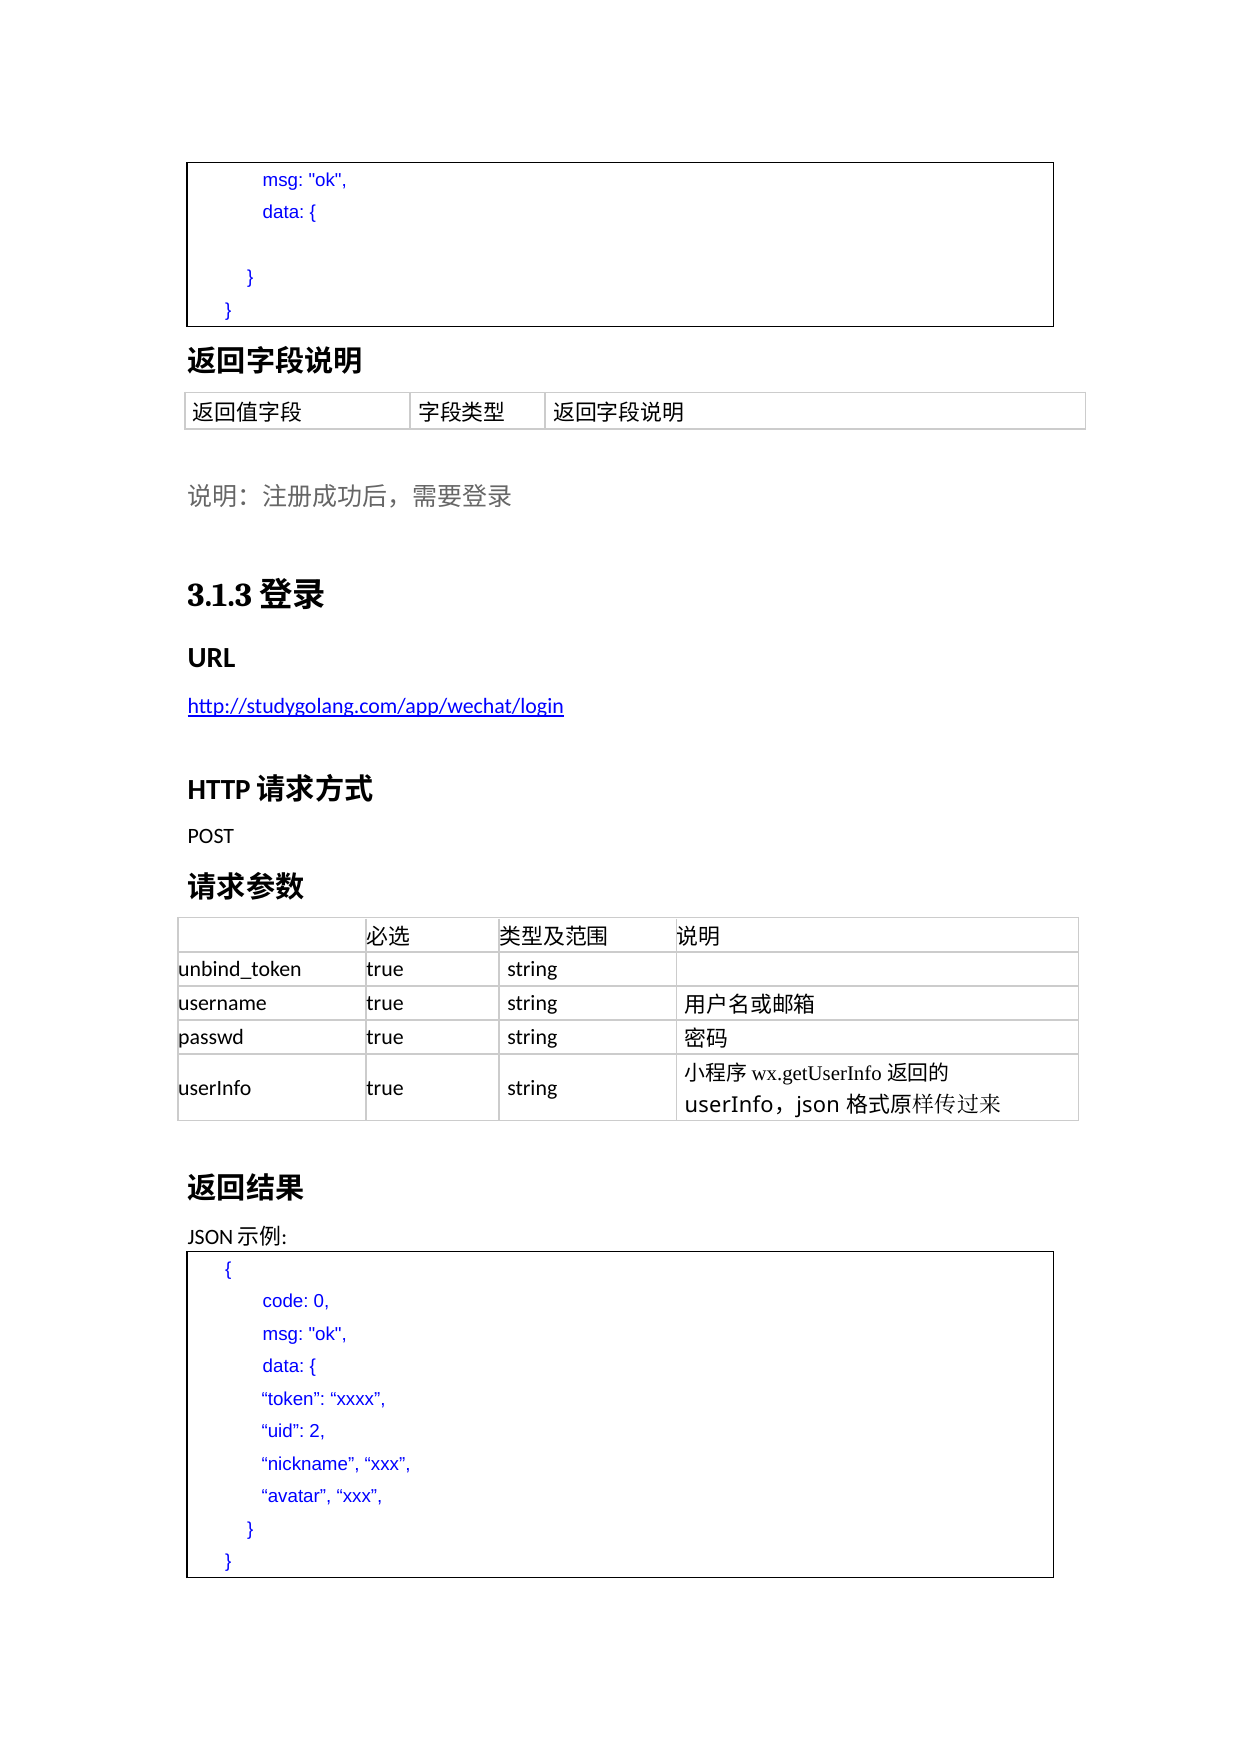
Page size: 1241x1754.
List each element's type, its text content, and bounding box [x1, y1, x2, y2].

table_header 必选 [367, 918, 499, 951]
text “nickname”, “xxx”, [188, 1447, 1053, 1480]
text msg: "ok", [188, 1317, 1053, 1350]
table_cell true [367, 1021, 498, 1053]
table_cell true [367, 953, 498, 985]
table_cell passwd [179, 1021, 365, 1053]
text 返回结果 [187, 1154, 1053, 1219]
table_header 返回值字段 [186, 393, 409, 428]
text URL [187, 624, 1053, 689]
table_cell string [500, 953, 676, 985]
text code: 0, [188, 1285, 1053, 1317]
text data: { [188, 1350, 1053, 1382]
text “token”: “xxxx”, [188, 1382, 1053, 1415]
text POST [187, 819, 1053, 852]
text 返回字段说明 [187, 327, 1053, 392]
table_cell string [500, 1055, 676, 1120]
table_cell 密码 [677, 1021, 1078, 1053]
text } [188, 1544, 1053, 1577]
text } [188, 261, 1053, 292]
text msg: "ok", [188, 163, 1053, 196]
text data: { [188, 196, 1053, 228]
table_cell unbind_token [179, 953, 365, 985]
table_header 返回字段说明 [546, 393, 1085, 428]
text { [188, 1252, 1053, 1285]
text “uid”: 2, [188, 1415, 1053, 1447]
table_cell 用户名或邮箱 [677, 987, 1078, 1019]
text 说明：注册成功后，需要登录 [187, 462, 1053, 527]
text 请求参数 [187, 852, 1053, 917]
text } [188, 1512, 1053, 1544]
table_cell username [179, 987, 365, 1019]
text http://studygolang.com/app/wechat/login [187, 689, 1053, 722]
table_cell [677, 953, 1078, 985]
table_cell true [367, 987, 498, 1019]
text 3.1.3 登录 [187, 559, 1053, 624]
table_header [179, 918, 366, 951]
table_cell string [500, 987, 676, 1019]
text “avatar”, “xxx”, [188, 1480, 1053, 1512]
table_cell 小程序 wx.getUserInfo 返回的 userInfo，json 格式原样传过来 [677, 1055, 1078, 1120]
table_header 字段类型 [411, 393, 544, 428]
table_header 类型及范围 [500, 918, 676, 951]
table_cell string [500, 1021, 676, 1053]
table_header 说明 [677, 918, 1078, 951]
table_cell userInfo [179, 1055, 365, 1120]
text HTTP请求方式 [187, 754, 1053, 819]
text JSON示例: [187, 1219, 1053, 1251]
table_cell true [367, 1055, 498, 1120]
text } [188, 292, 1053, 326]
